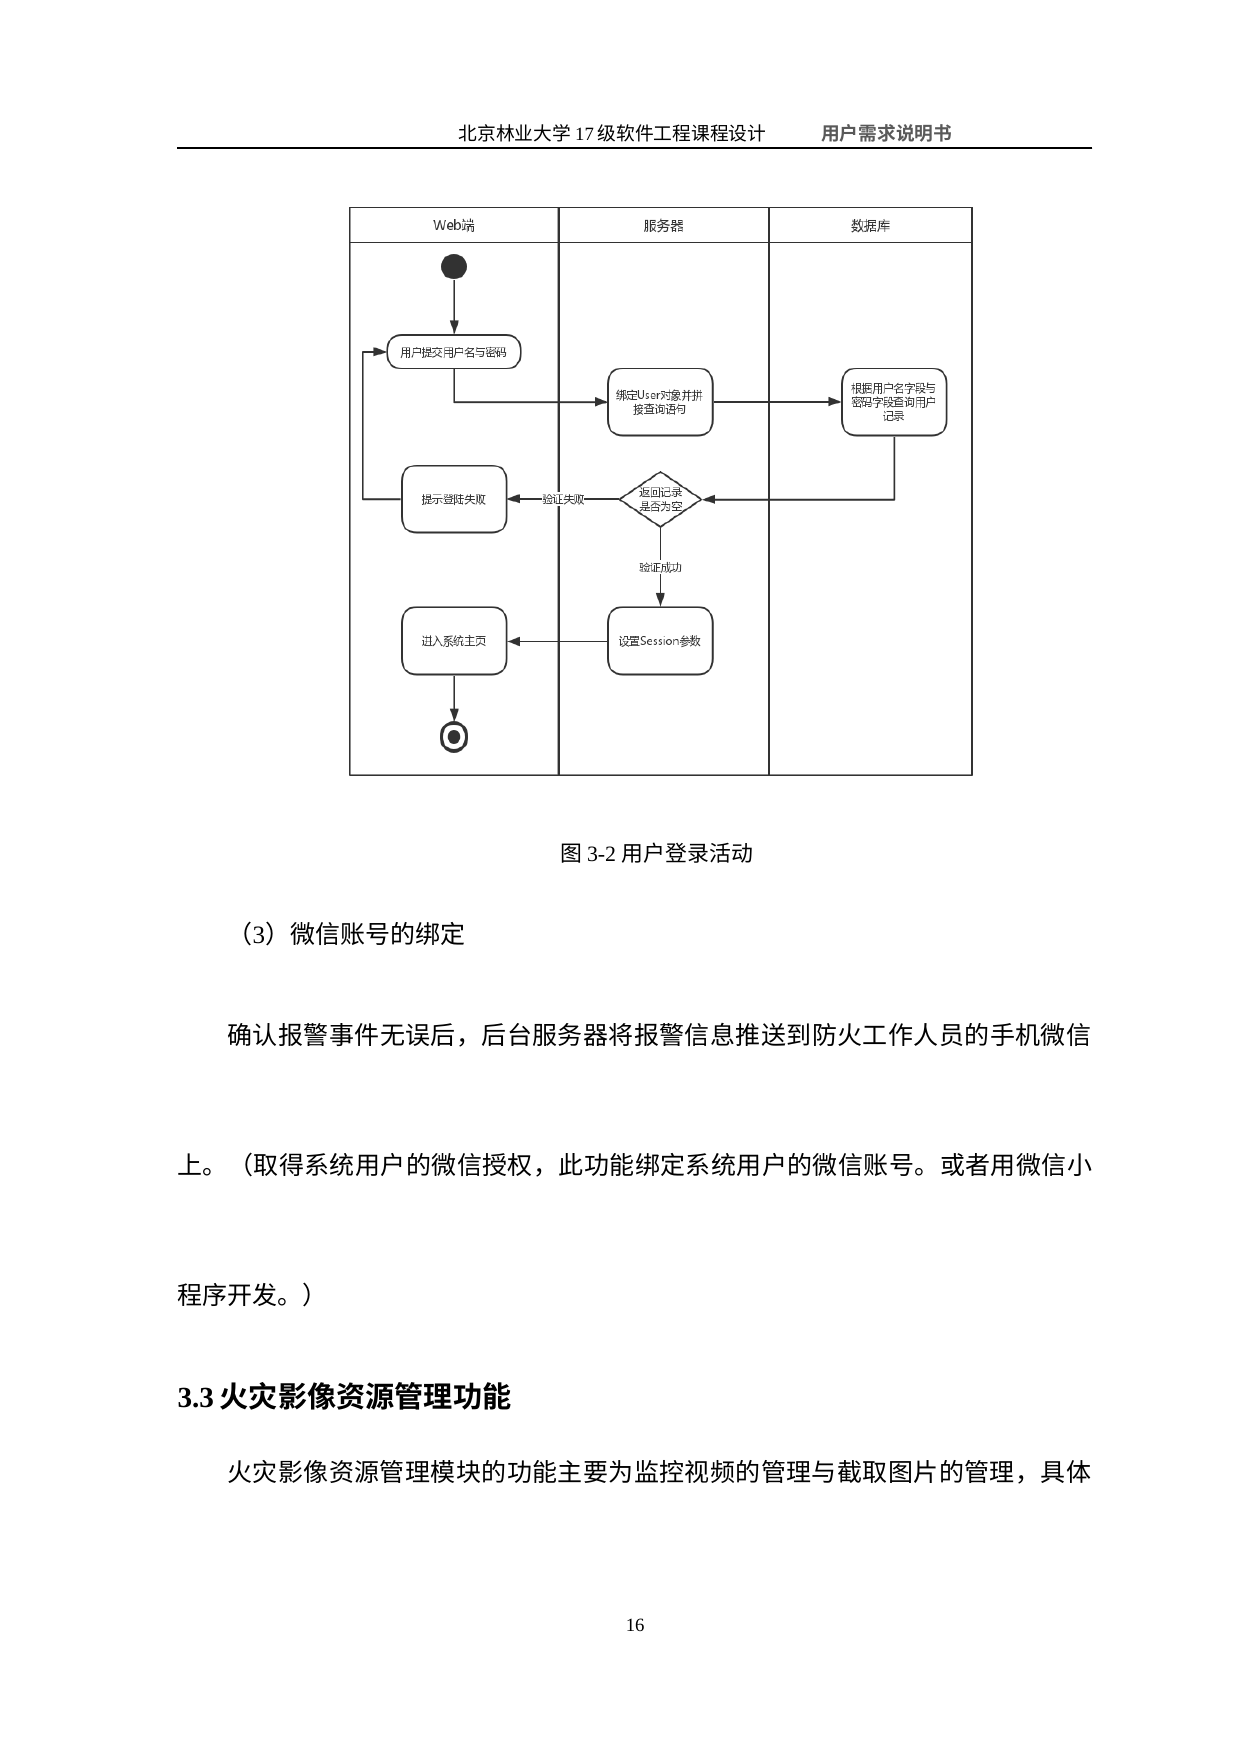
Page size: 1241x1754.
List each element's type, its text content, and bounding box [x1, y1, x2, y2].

subtitle 3.3火灾影像资源管理功能 [177, 1362, 1092, 1427]
text 确认报警事件无误后，后台服务器将报警信息推送到防火工作人员的手机微信上。（取得系统用户的微信授权，此功能绑定系统用户的微信账号。或者用微信小程序开发。） [177, 1001, 1092, 1326]
picture [340, 192, 980, 784]
text （3）微信账号的绑定 [177, 900, 1092, 965]
text 图3-2 用户登录活动 [177, 836, 1092, 868]
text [177, 1438, 1092, 1503]
